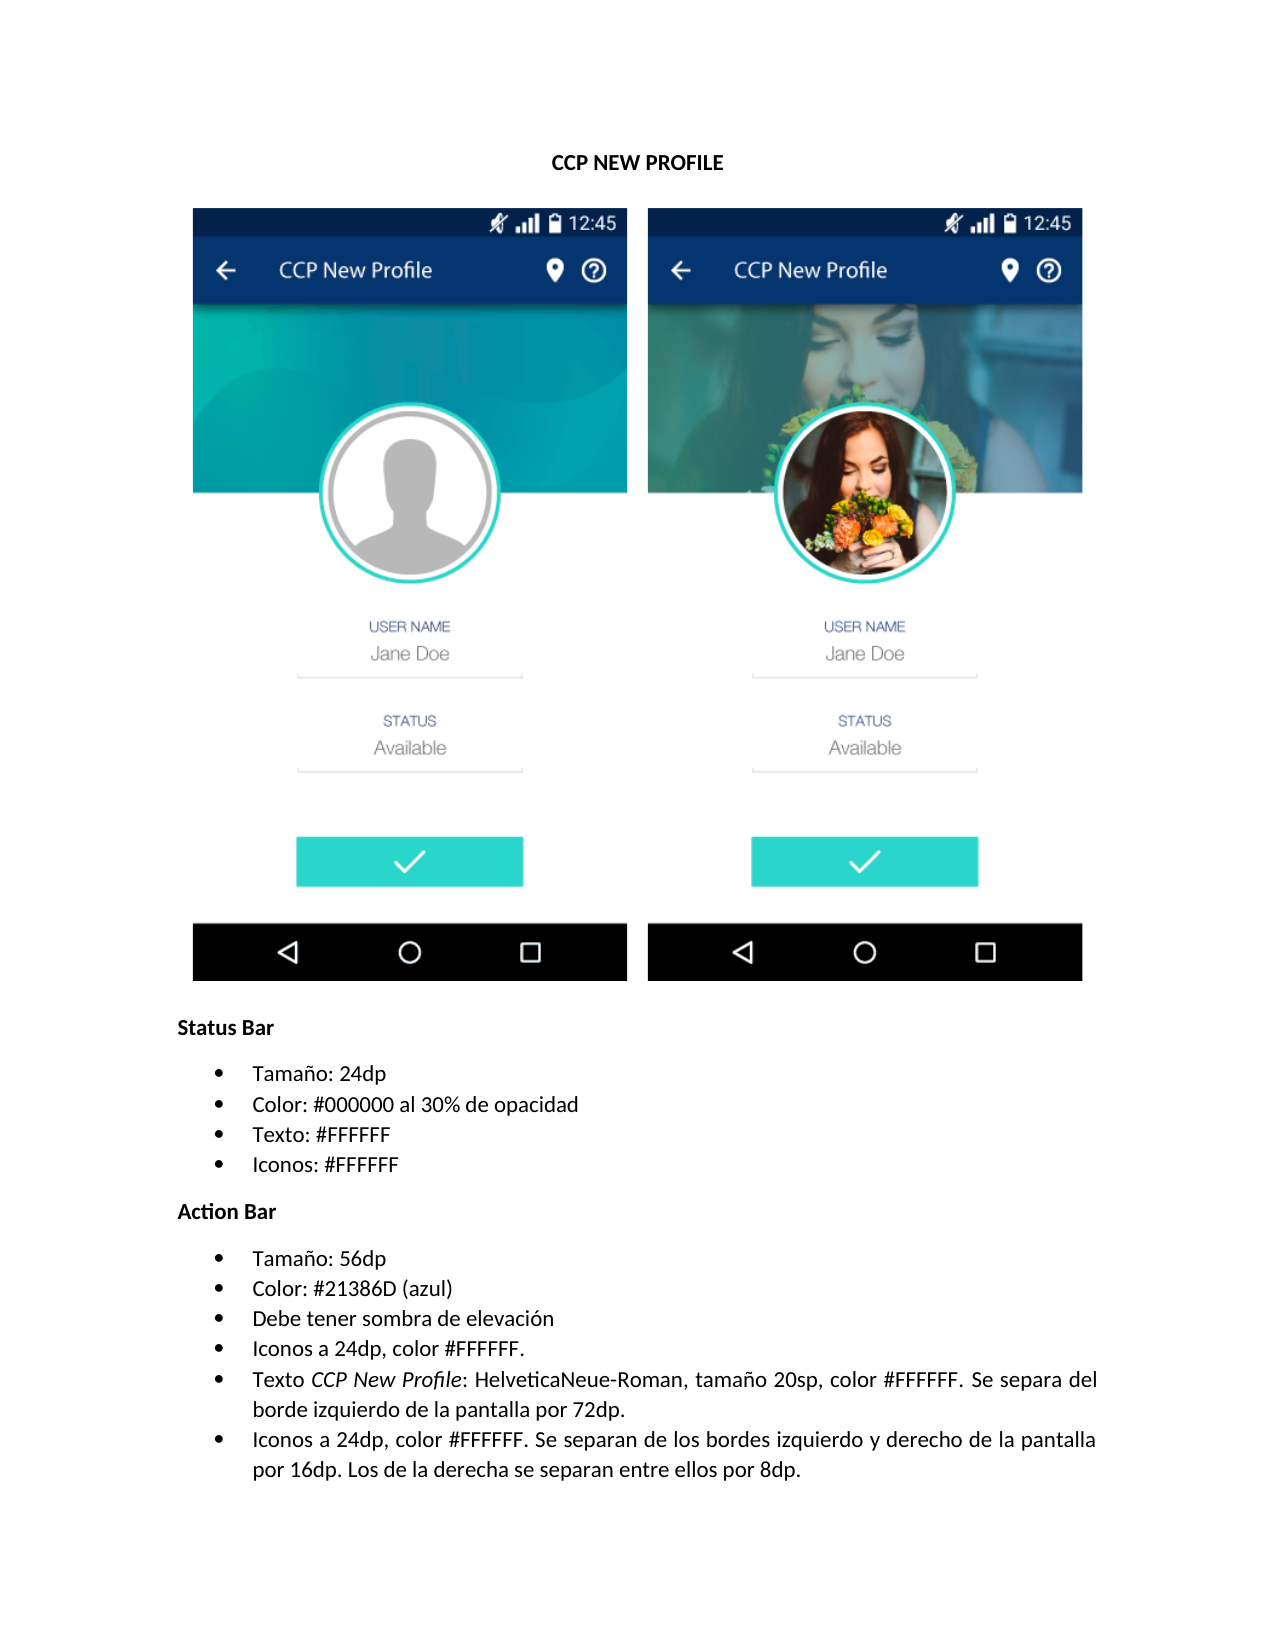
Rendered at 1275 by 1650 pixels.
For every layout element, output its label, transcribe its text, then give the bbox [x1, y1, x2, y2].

text Action Bar [177, 1197, 1098, 1225]
list Debe tener sombra de elevación [215, 1304, 1098, 1332]
list Iconos a 24dp, color #FFFFFF. [215, 1334, 1098, 1362]
list Tamaño: 24dp [215, 1059, 1098, 1087]
list Iconos a 24dp, color #FFFFFF. Se separan de los bordes izquierdo y derecho de la pantalla por 16dp. Los de la derecha se separan entre ellos por 8dp. [215, 1425, 1098, 1483]
picture [647, 208, 1083, 981]
list Tamaño: 56dp [215, 1244, 1098, 1272]
list Texto: #FFFFFF [215, 1120, 1098, 1148]
picture [192, 208, 628, 981]
list Color: #21386D (azul) [215, 1274, 1098, 1302]
text Status Bar [177, 1013, 1098, 1041]
list Texto CCP New Profile: HelveticaNeue-Roman, tamaño 20sp, color #FFFFFF. Se separa del borde izquierdo de la pantalla por 72dp. [215, 1365, 1098, 1423]
list Color: #000000 al 30% de opacidad [215, 1090, 1098, 1118]
text CCP NEW PROFILE [177, 148, 1098, 176]
list Iconos: #FFFFFF [215, 1150, 1098, 1178]
